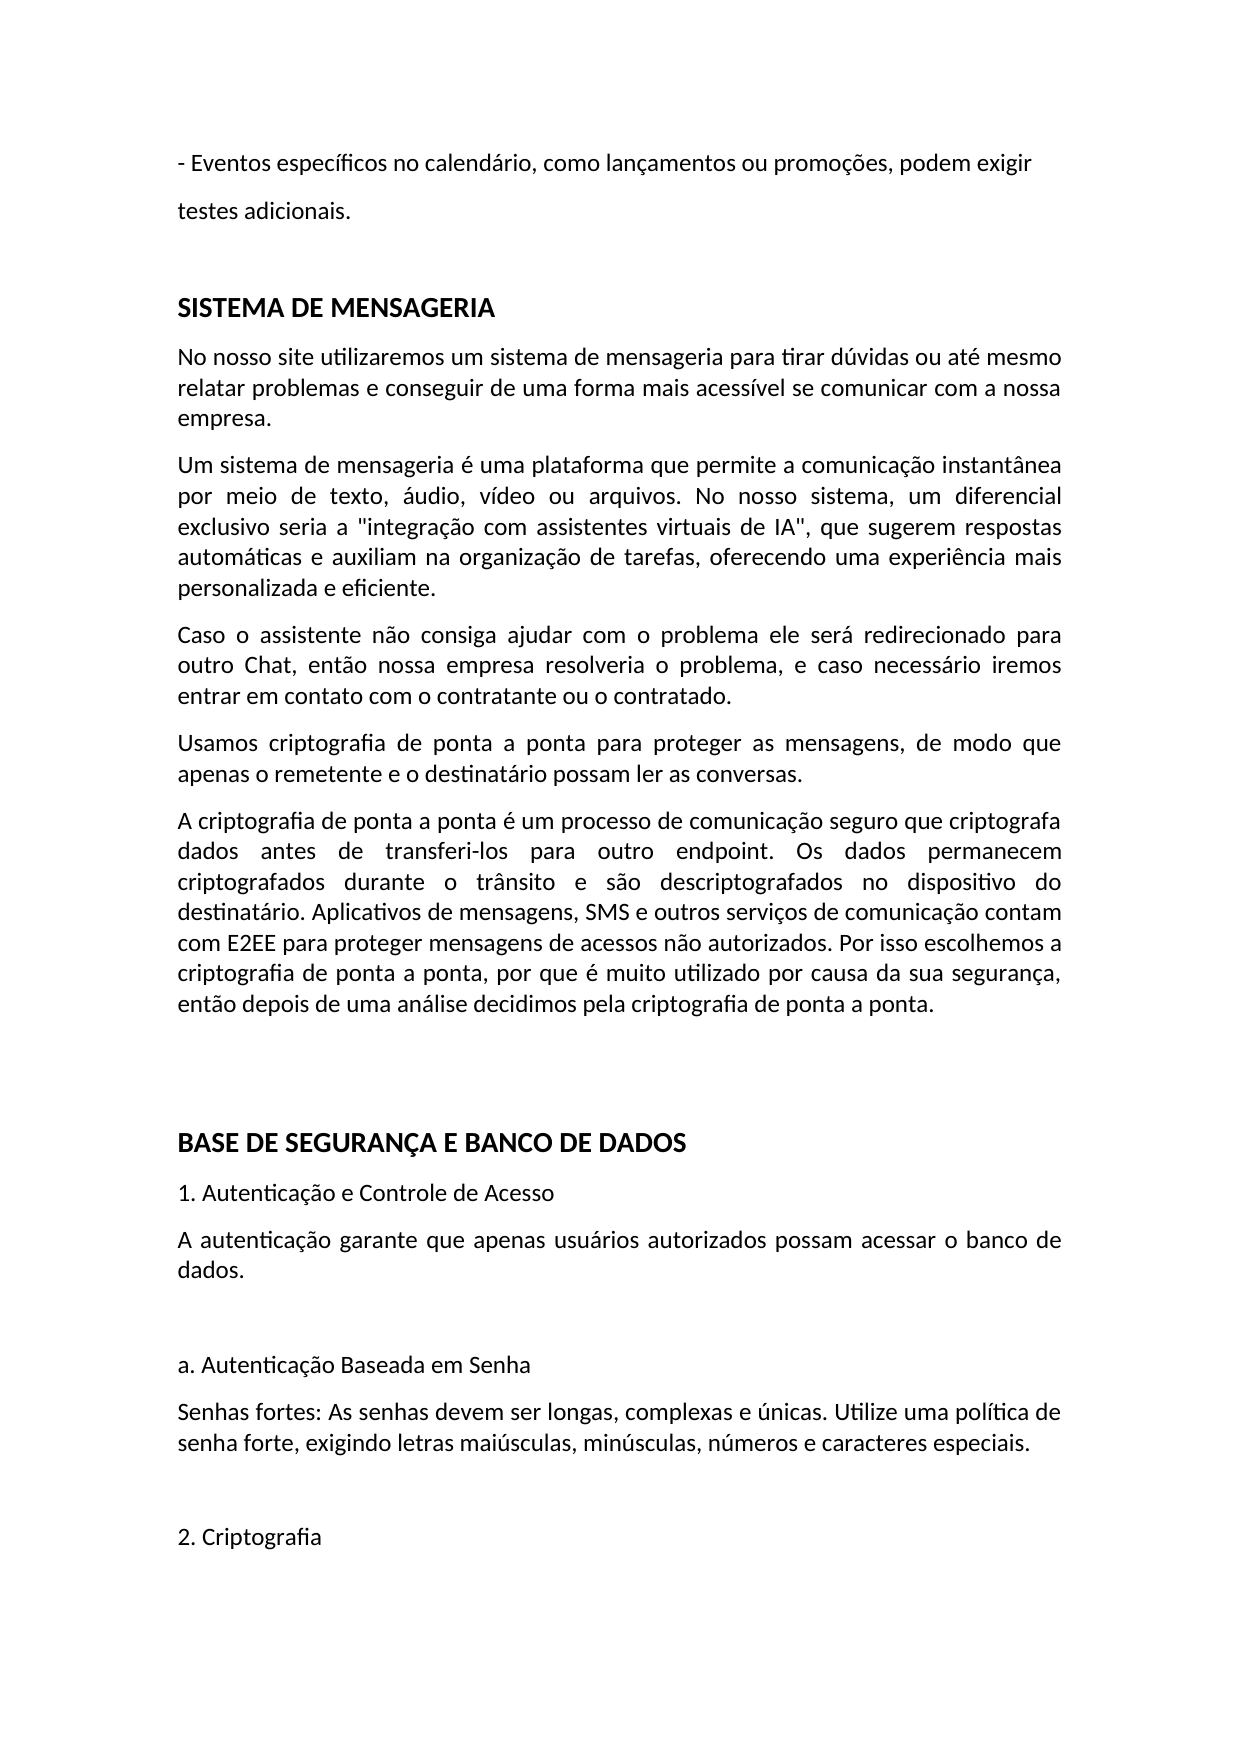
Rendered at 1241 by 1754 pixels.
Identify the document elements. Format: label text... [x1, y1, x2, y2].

text a. Autenticação Baseada em Senha [177, 1349, 1063, 1379]
text No nosso site utilizaremos um sistema de mensageria para tirar dúvidas ou até mesmo relatar problemas e conseguir de uma forma mais acessível se comunicar com a nossa empresa. [177, 341, 1063, 433]
text Senhas fortes: As senhas devem ser longas, complexas e únicas. Utilize uma política de senha forte, exigindo letras maiúsculas, minúsculas, números e caracteres especiais. [177, 1396, 1063, 1457]
text Caso o assistente não consiga ajudar com o problema ele será redirecionado para outro Chat, então nossa empresa resolveria o problema, e caso necessário iremos entrar em contato com o contratante ou o contratado. [177, 619, 1063, 711]
text BASE DE SEGURANÇA E BANCO DE DADOS [177, 1124, 1063, 1160]
text testes adicionais. [177, 195, 1063, 225]
text Um sistema de mensageria é uma plataforma que permite a comunicação instantânea por meio de texto, áudio, vídeo ou arquivos. No nosso sistema, um diferencial exclusivo seria a "integração com assistentes virtuais de IA", que sugerem respostas automáticas e auxiliam na organização de tarefas, oferecendo uma experiência mais personalizada e eficiente. [177, 450, 1063, 602]
text A autenticação garante que apenas usuários autorizados possam acessar o banco de dados. [177, 1224, 1063, 1285]
text A criptografia de ponta a ponta é um processo de comunicação seguro que criptografa dados antes de transferi-los para outro endpoint. Os dados permanecem criptografados durante o trânsito e são descriptografados no dispositivo do destinatário. Aplicativos de mensagens, SMS e outros serviços de comunicação contam com E2EE para proteger mensagens de acessos não autorizados. Por isso escolhemos a criptografia de ponta a ponta, por que é muito utilizado por causa da sua segurança, então depois de uma análise decidimos pela criptografia de ponta a ponta. [177, 805, 1063, 1018]
text - Eventos específicos no calendário, como lançamentos ou promoções, podem exigir [177, 148, 1063, 178]
text 1. Autenticação e Controle de Acesso [177, 1177, 1063, 1207]
text 2. Criptografia [177, 1521, 1063, 1552]
text SISTEMA DE MENSAGERIA [177, 289, 1063, 325]
text Usamos criptografia de ponta a ponta para proteger as mensagens, de modo que apenas o remetente e o destinatário possam ler as conversas. [177, 727, 1063, 788]
